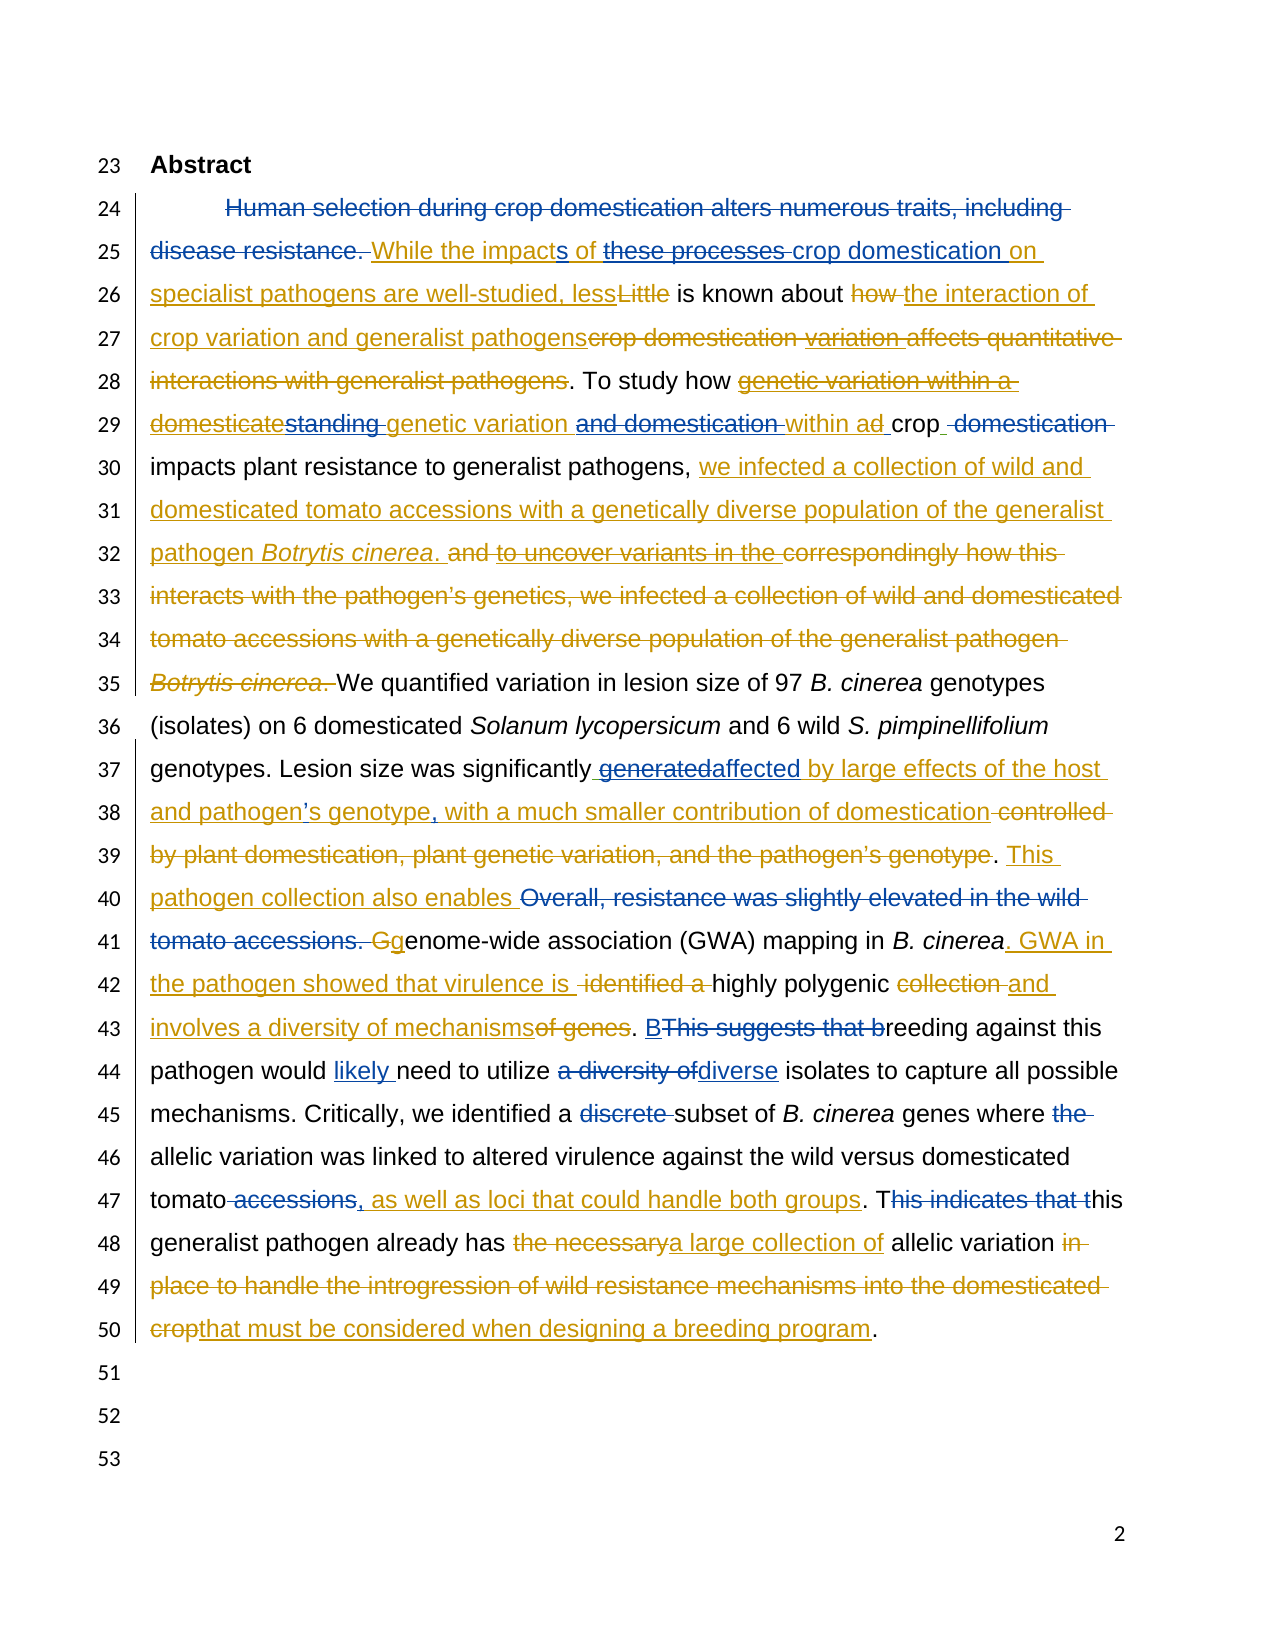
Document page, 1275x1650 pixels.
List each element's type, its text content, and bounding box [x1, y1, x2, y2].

text is known about . To study how cropimpacts plant resistance to generalist pathogens, We quantified variation in lesion size of 97 B. cinerea genotypes (isolates) on 6 domesticated Solanum lycopersicum and 6 wild S. pimpinellifolium genotypes. Lesion size was significantly. enome-wide association (GWA) mapping in B. cinereahighly polygenic . reeding against this pathogen would need to utilize isolates to capture all possible mechanisms. Critically, we identified a subset of B. cinerea genes where allelic variation was linked to altered virulence against the wild versus domesticated tomato. This generalist pathogen already has allelic variation . [150, 193, 1125, 1343]
text Abstract [150, 150, 1125, 179]
